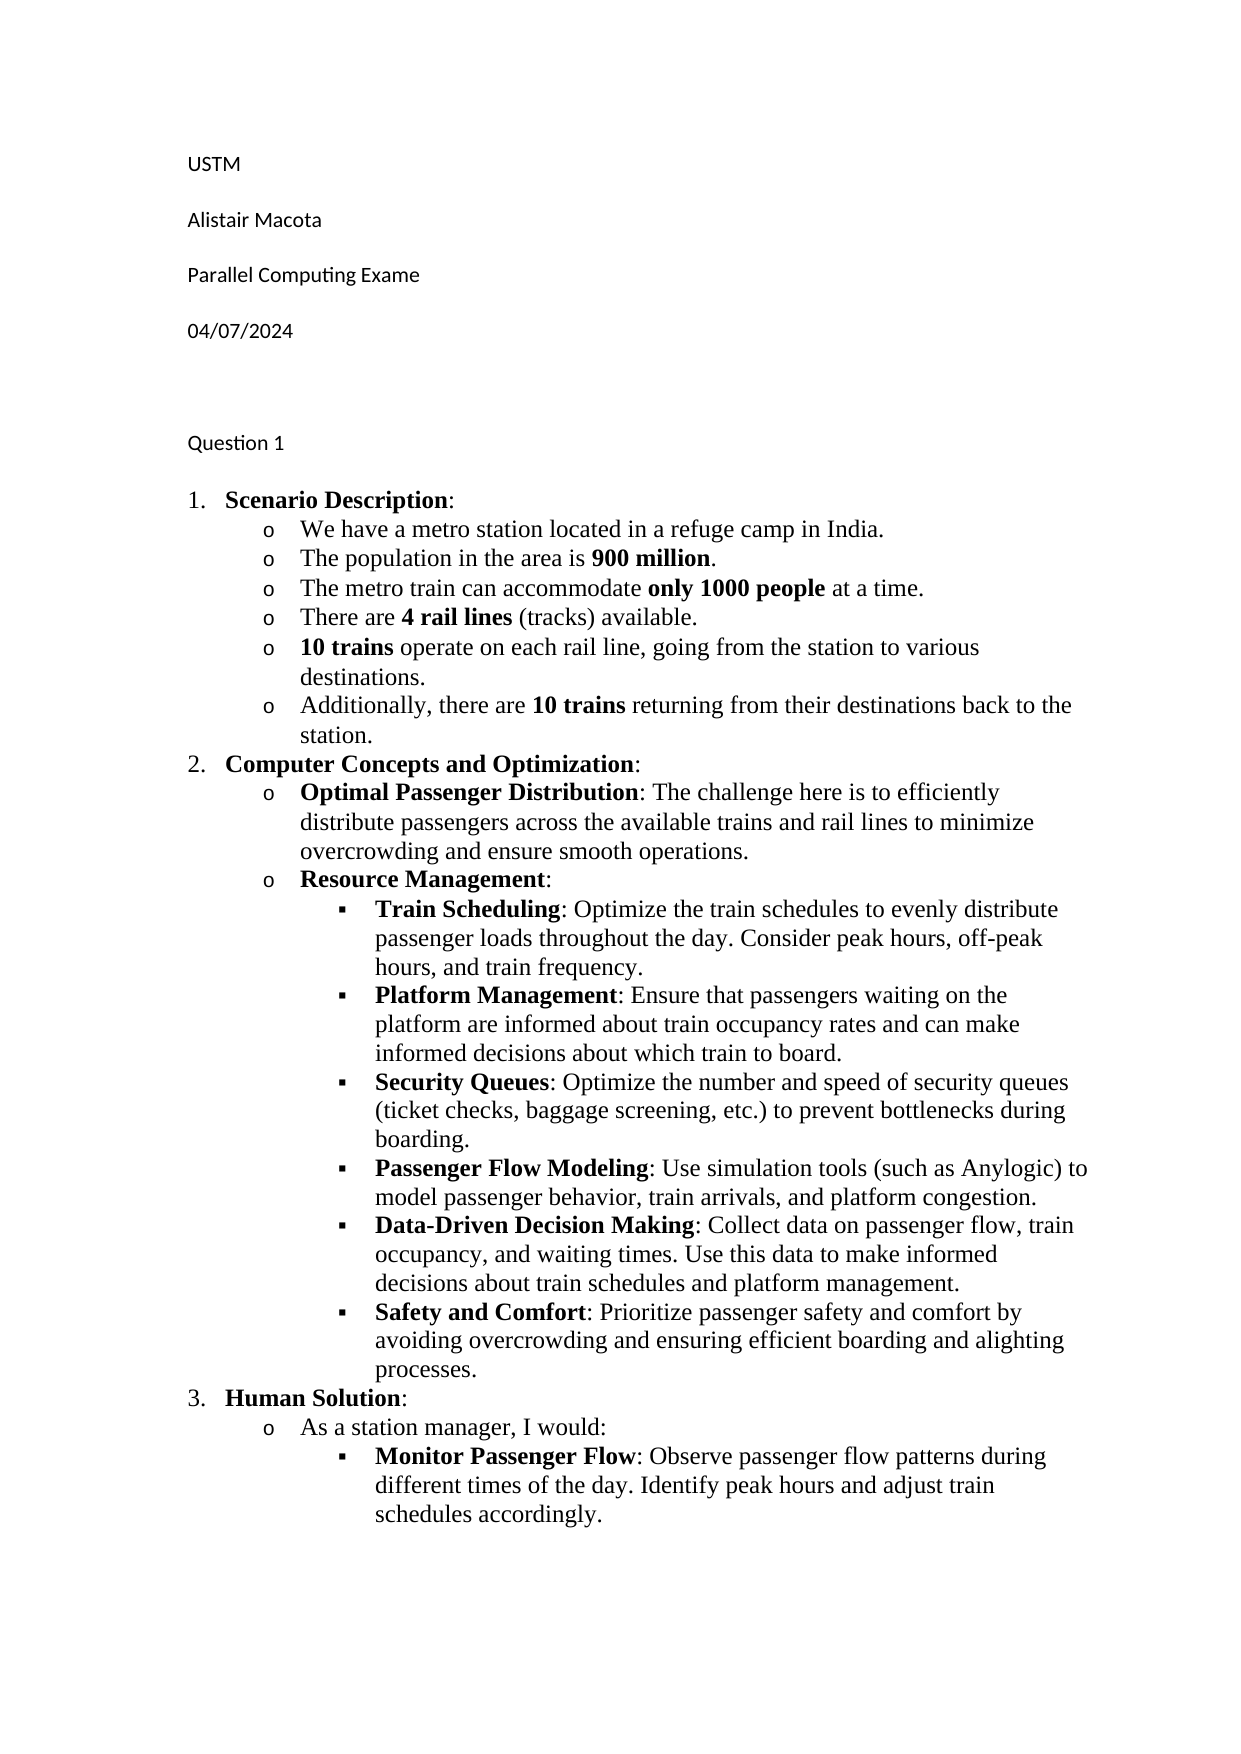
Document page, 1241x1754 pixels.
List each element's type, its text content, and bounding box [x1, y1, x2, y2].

text Alistair Macota [187, 206, 1090, 232]
list 10 trains operate on each rail line, going from the station to various destinations. [262, 632, 1090, 690]
text Parallel Computing Exame [187, 262, 1090, 288]
list There are 4 rail lines (tracks) available. [262, 602, 1090, 632]
list Monitor Passenger Flow: Observe passenger flow patterns during different times of the day. Identify peak hours and adjust train schedules accordingly. [337, 1441, 1090, 1527]
list Train Scheduling: Optimize the train schedules to evenly distribute passenger loads throughout the day. Consider peak hours, off-peak hours, and train frequency. [337, 894, 1090, 980]
list Scenario Description: [187, 485, 1090, 514]
list Safety and Comfort: Prioritize passenger safety and comfort by avoiding overcrowding and ensuring efficient boarding and alighting processes. [337, 1297, 1090, 1383]
list Data-Driven Decision Making: Collect data on passenger flow, train occupancy, and waiting times. Use this data to make informed decisions about train schedules and platform management. [337, 1210, 1090, 1297]
text 04/07/2024 [187, 317, 1090, 344]
list Security Queues: Optimize the number and speed of security queues (ticket checks, baggage screening, etc.) to prevent bottlenecks during boarding. [337, 1067, 1090, 1153]
text Question 1 [187, 429, 1090, 456]
list We have a metro station located in a refuge camp in India. [262, 514, 1090, 543]
list Optimal Passenger Distribution: The challenge here is to efficiently distribute passengers across the available trains and rail lines to minimize overcrowding and ensure smooth operations. [262, 777, 1090, 864]
list The population in the area is 900 million. [262, 543, 1090, 573]
list The metro train can accommodate only 1000 people at a time. [262, 573, 1090, 602]
text USTM [187, 150, 1090, 177]
list Additionally, there are 10 trains returning from their destinations back to the station. [262, 690, 1090, 749]
list Platform Management: Ensure that passengers waiting on the platform are informed about train occupancy rates and can make informed decisions about which train to board. [337, 980, 1090, 1067]
list Passenger Flow Modeling: Use simulation tools (such as Anylogic) to model passenger behavior, train arrivals, and platform congestion. [337, 1153, 1090, 1210]
list Computer Concepts and Optimization: [187, 749, 1090, 777]
list As a station manager, I would: [262, 1412, 1090, 1441]
list Human Solution: [187, 1383, 1090, 1412]
list Resource Management: [262, 864, 1090, 894]
